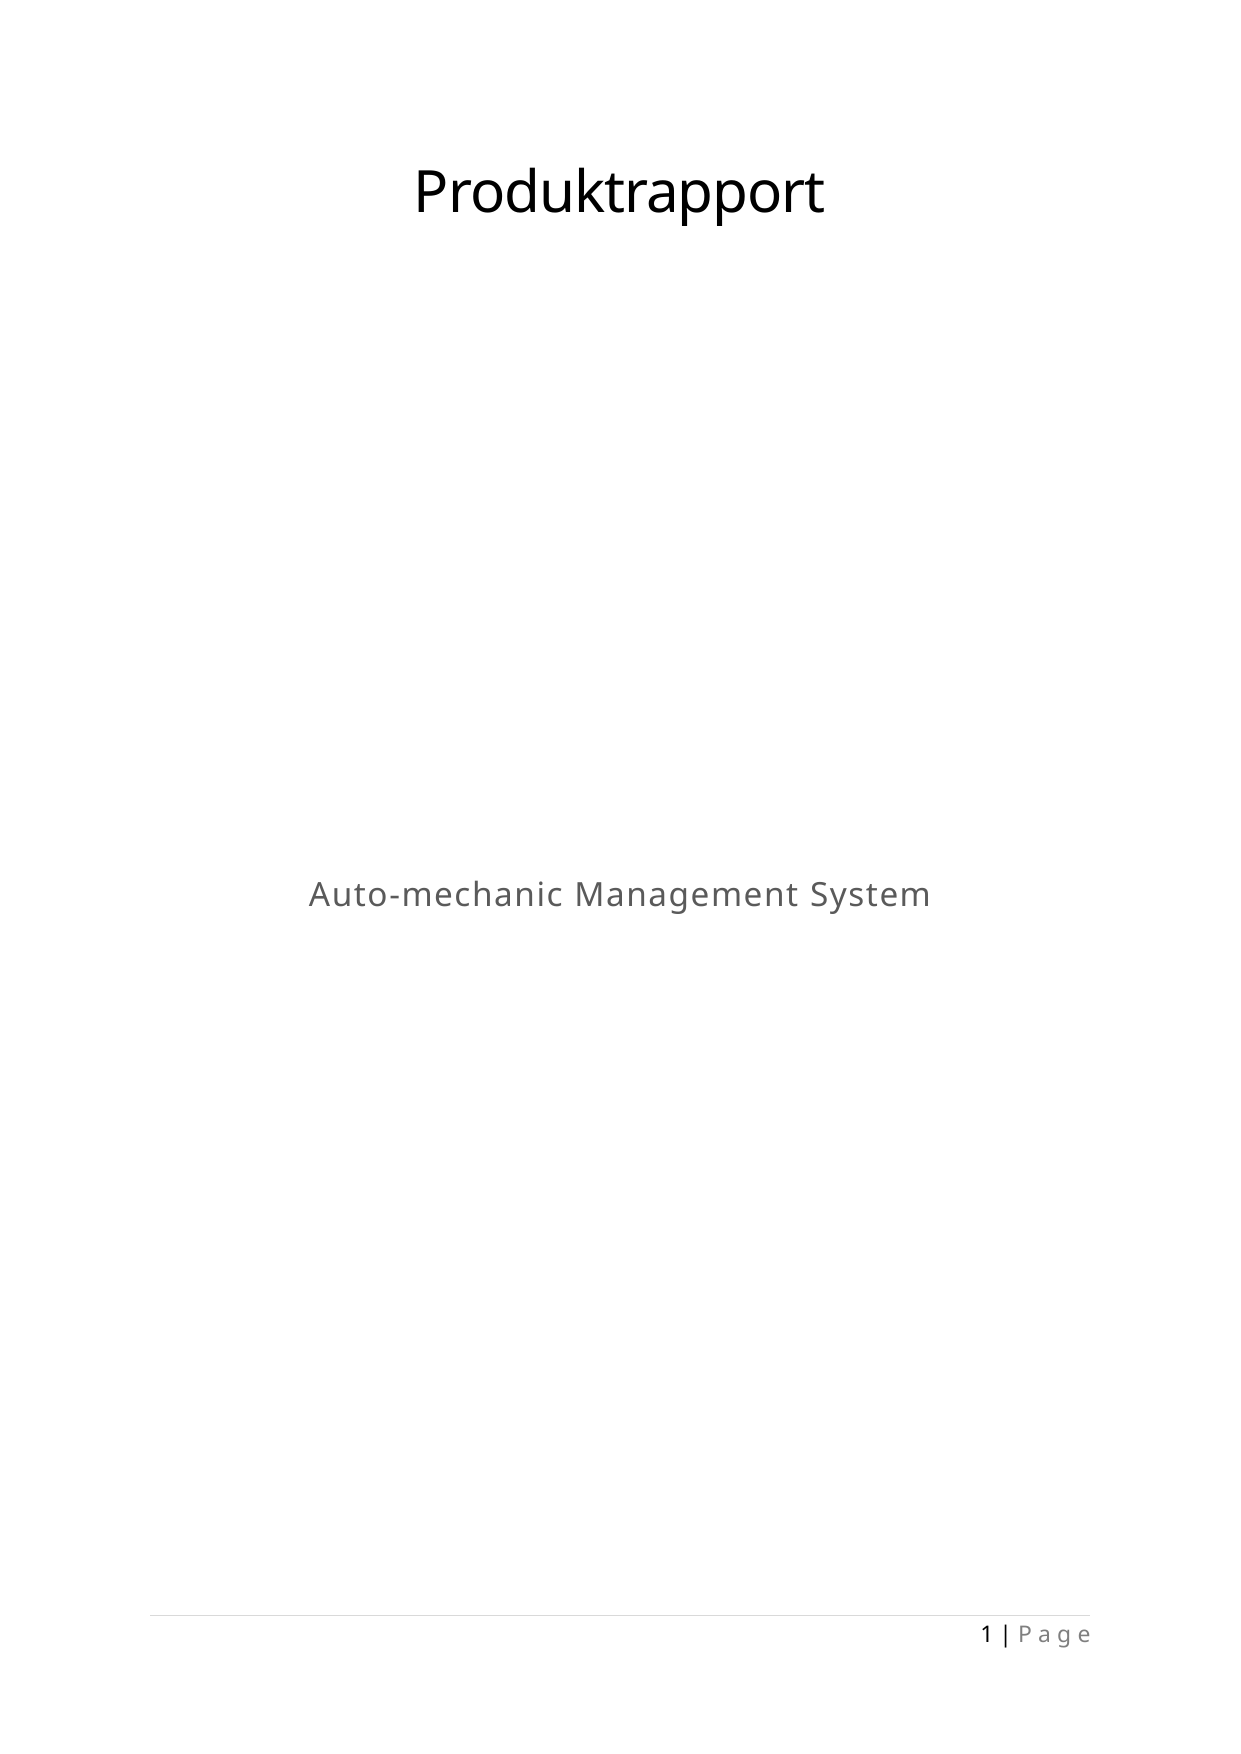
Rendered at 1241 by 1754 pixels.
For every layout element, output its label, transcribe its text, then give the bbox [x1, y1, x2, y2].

subtitle Auto-mechanic Management System [150, 871, 1090, 916]
title Produktrapport [150, 150, 1090, 229]
